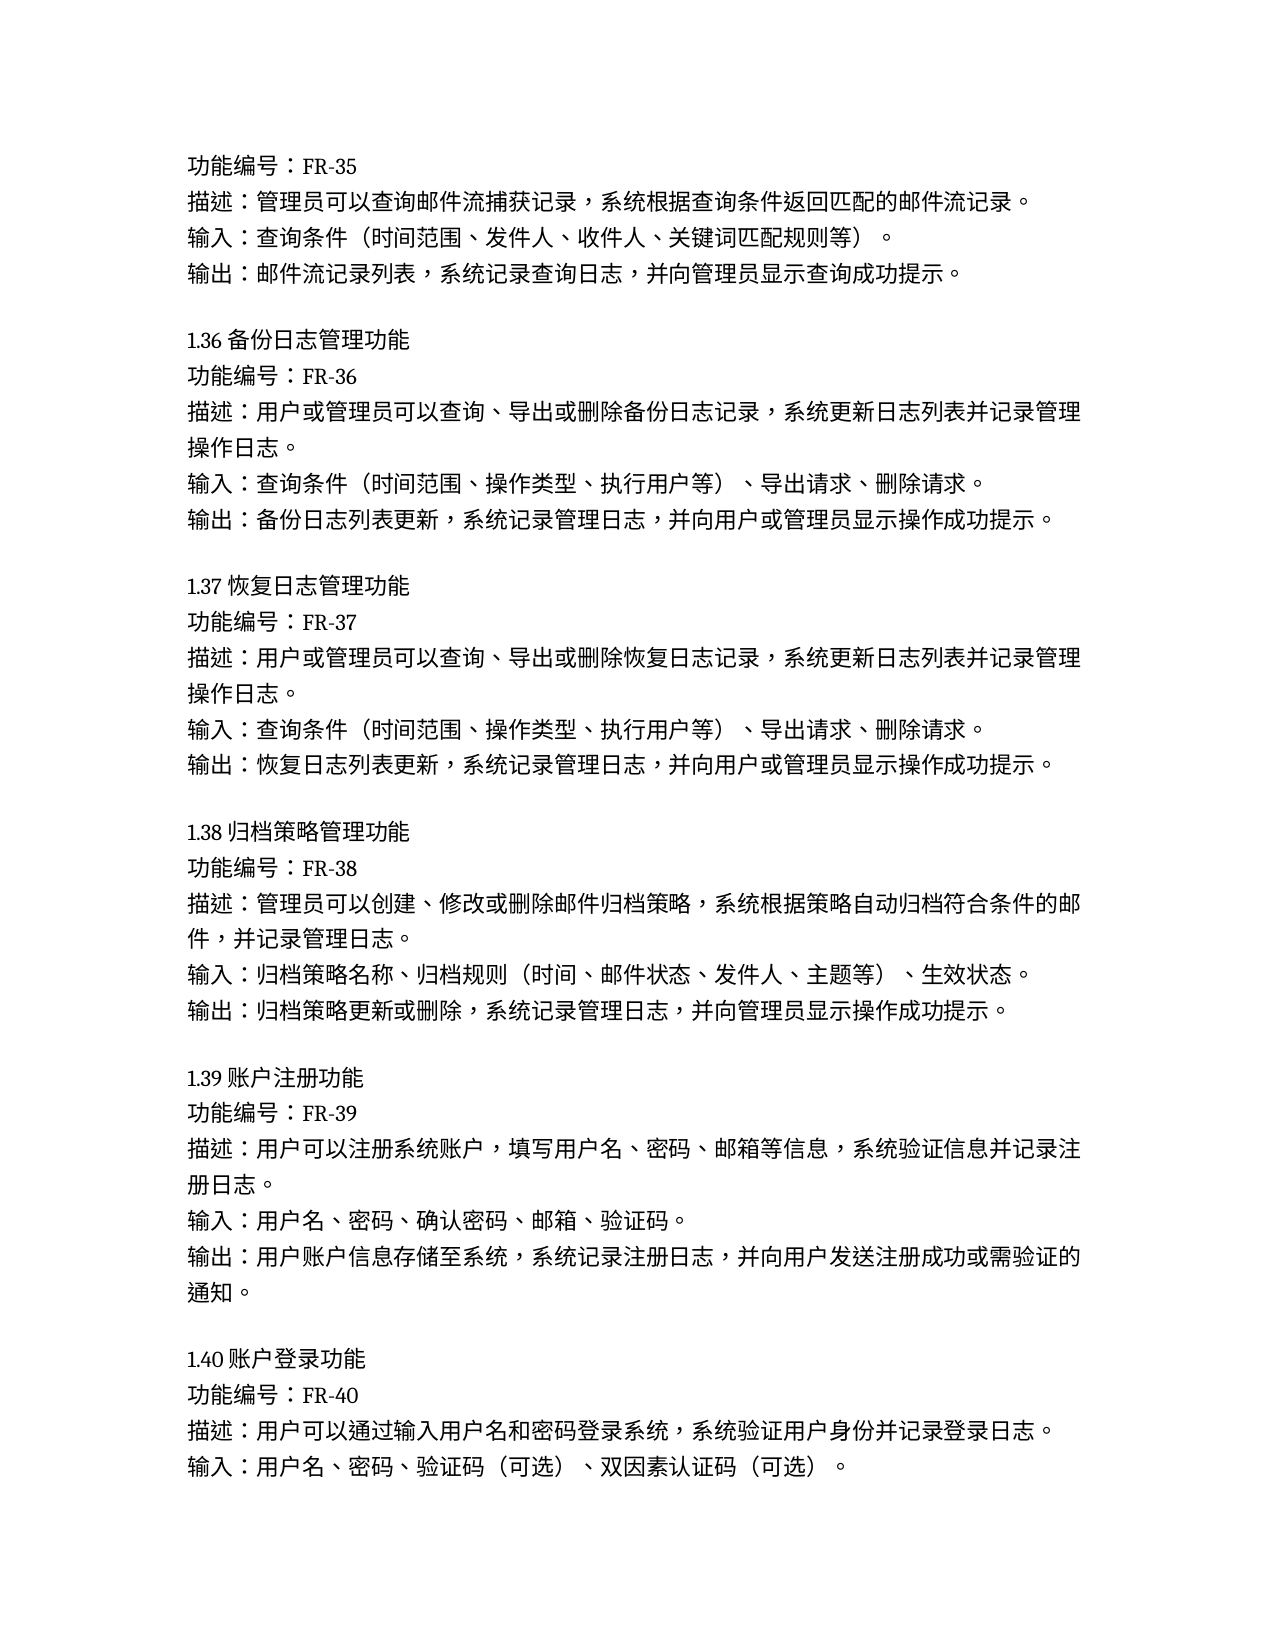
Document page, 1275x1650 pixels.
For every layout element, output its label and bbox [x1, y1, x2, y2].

text [187, 150, 1087, 1482]
